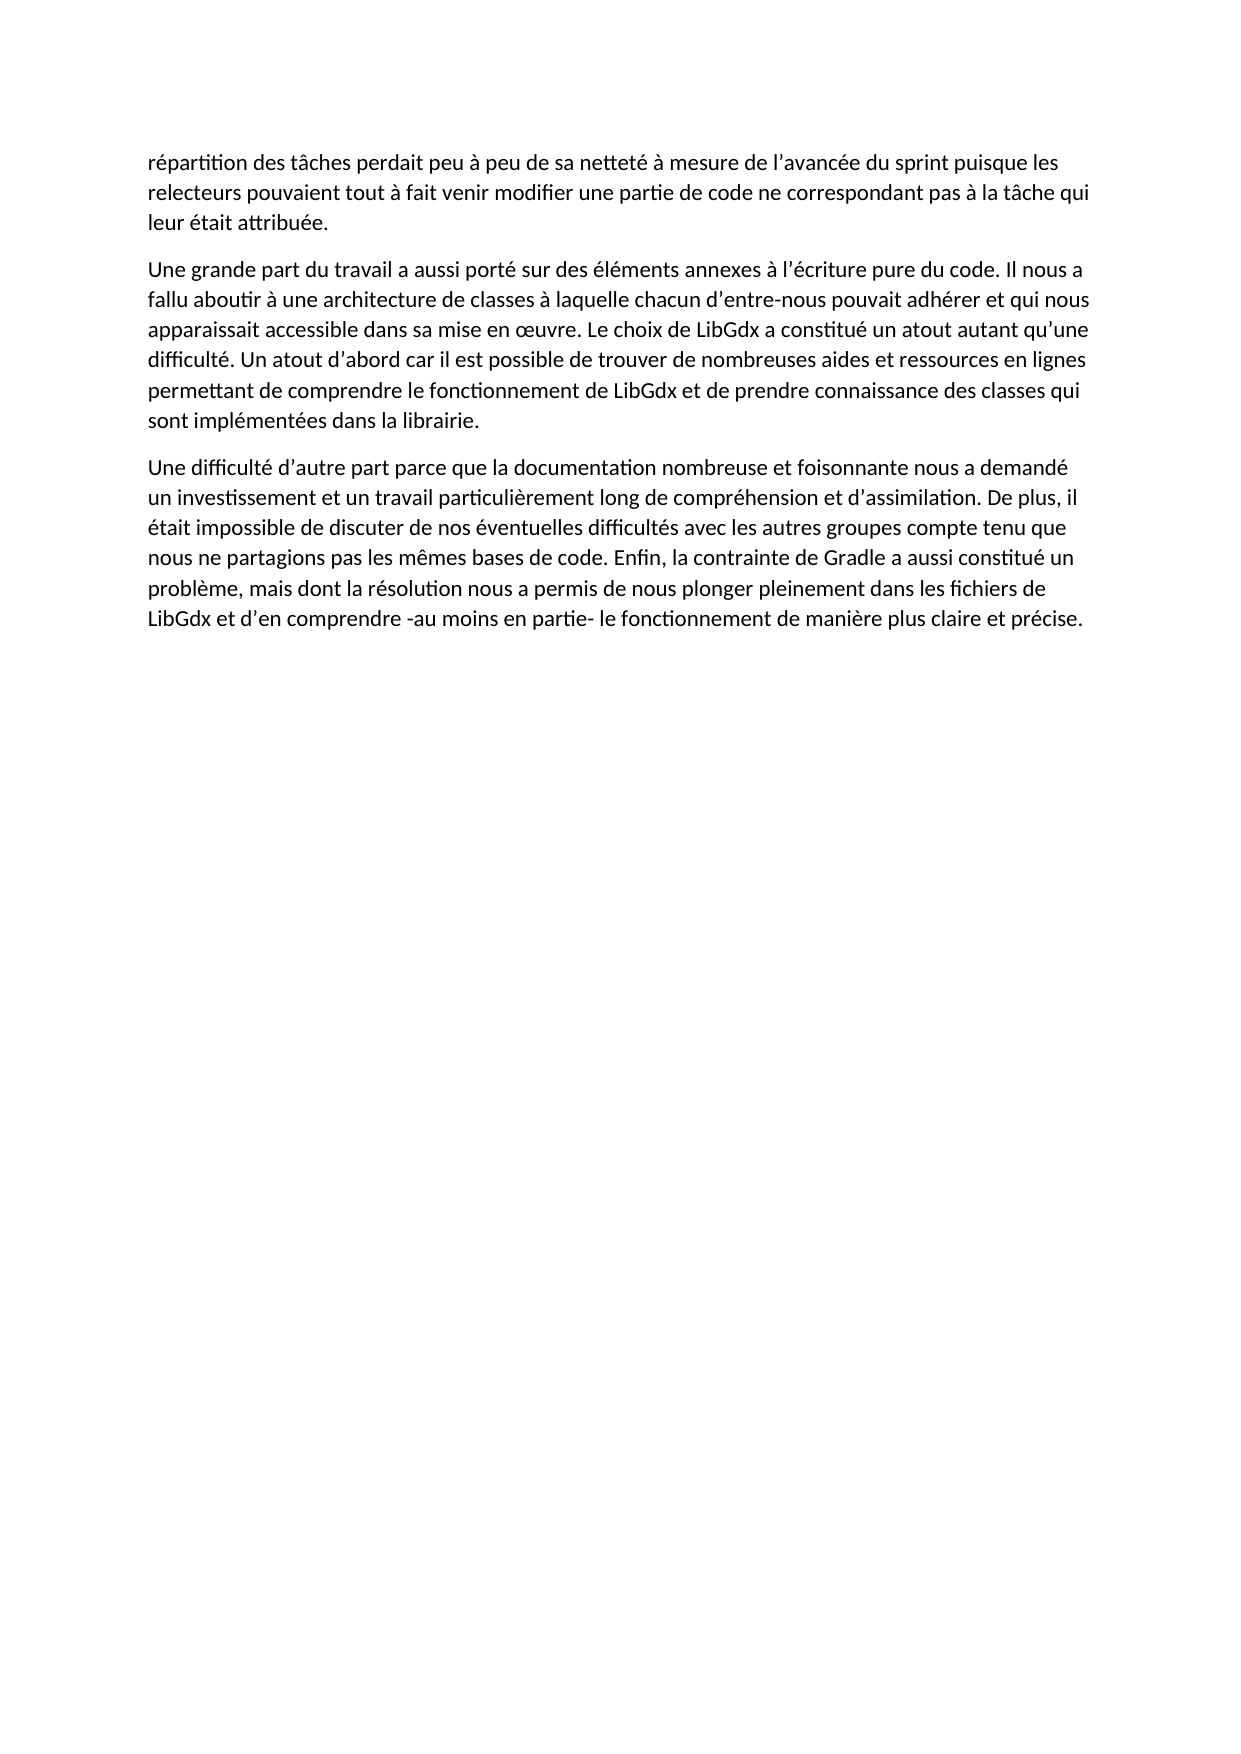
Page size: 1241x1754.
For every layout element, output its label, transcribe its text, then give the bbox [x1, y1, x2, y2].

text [148, 148, 1093, 236]
text Une difficulté d’autre part parce que la documentation nombreuse et foisonnante nous a demandé un investissement et un travail particulièrement long de compréhension et d’assimilation. De plus, il était impossible de discuter de nos éventuelles difficultés avec les autres groupes compte tenu que nous ne partagions pas les mêmes bases de code. Enfin, la contrainte de Gradle a aussi constitué un problème, mais dont la résolution nous a permis de nous plonger pleinement dans les fichiers de LibGdx et d’en comprendre -au moins en partie- le fonctionnement de manière plus claire et précise. [148, 453, 1093, 632]
text Une grande part du travail a aussi porté sur des éléments annexes à l’écriture pure du code. Il nous a fallu aboutir à une architecture de classes à laquelle chacun d’entre-nous pouvait adhérer et qui nous apparaissait accessible dans sa mise en œuvre. Le choix de LibGdx a constitué un atout autant qu’une difficulté. Un atout d’abord car il est possible de trouver de nombreuses aides et ressources en lignes permettant de comprendre le fonctionnement de LibGdx et de prendre connaissance des classes qui sont implémentées dans la librairie. [148, 255, 1093, 434]
